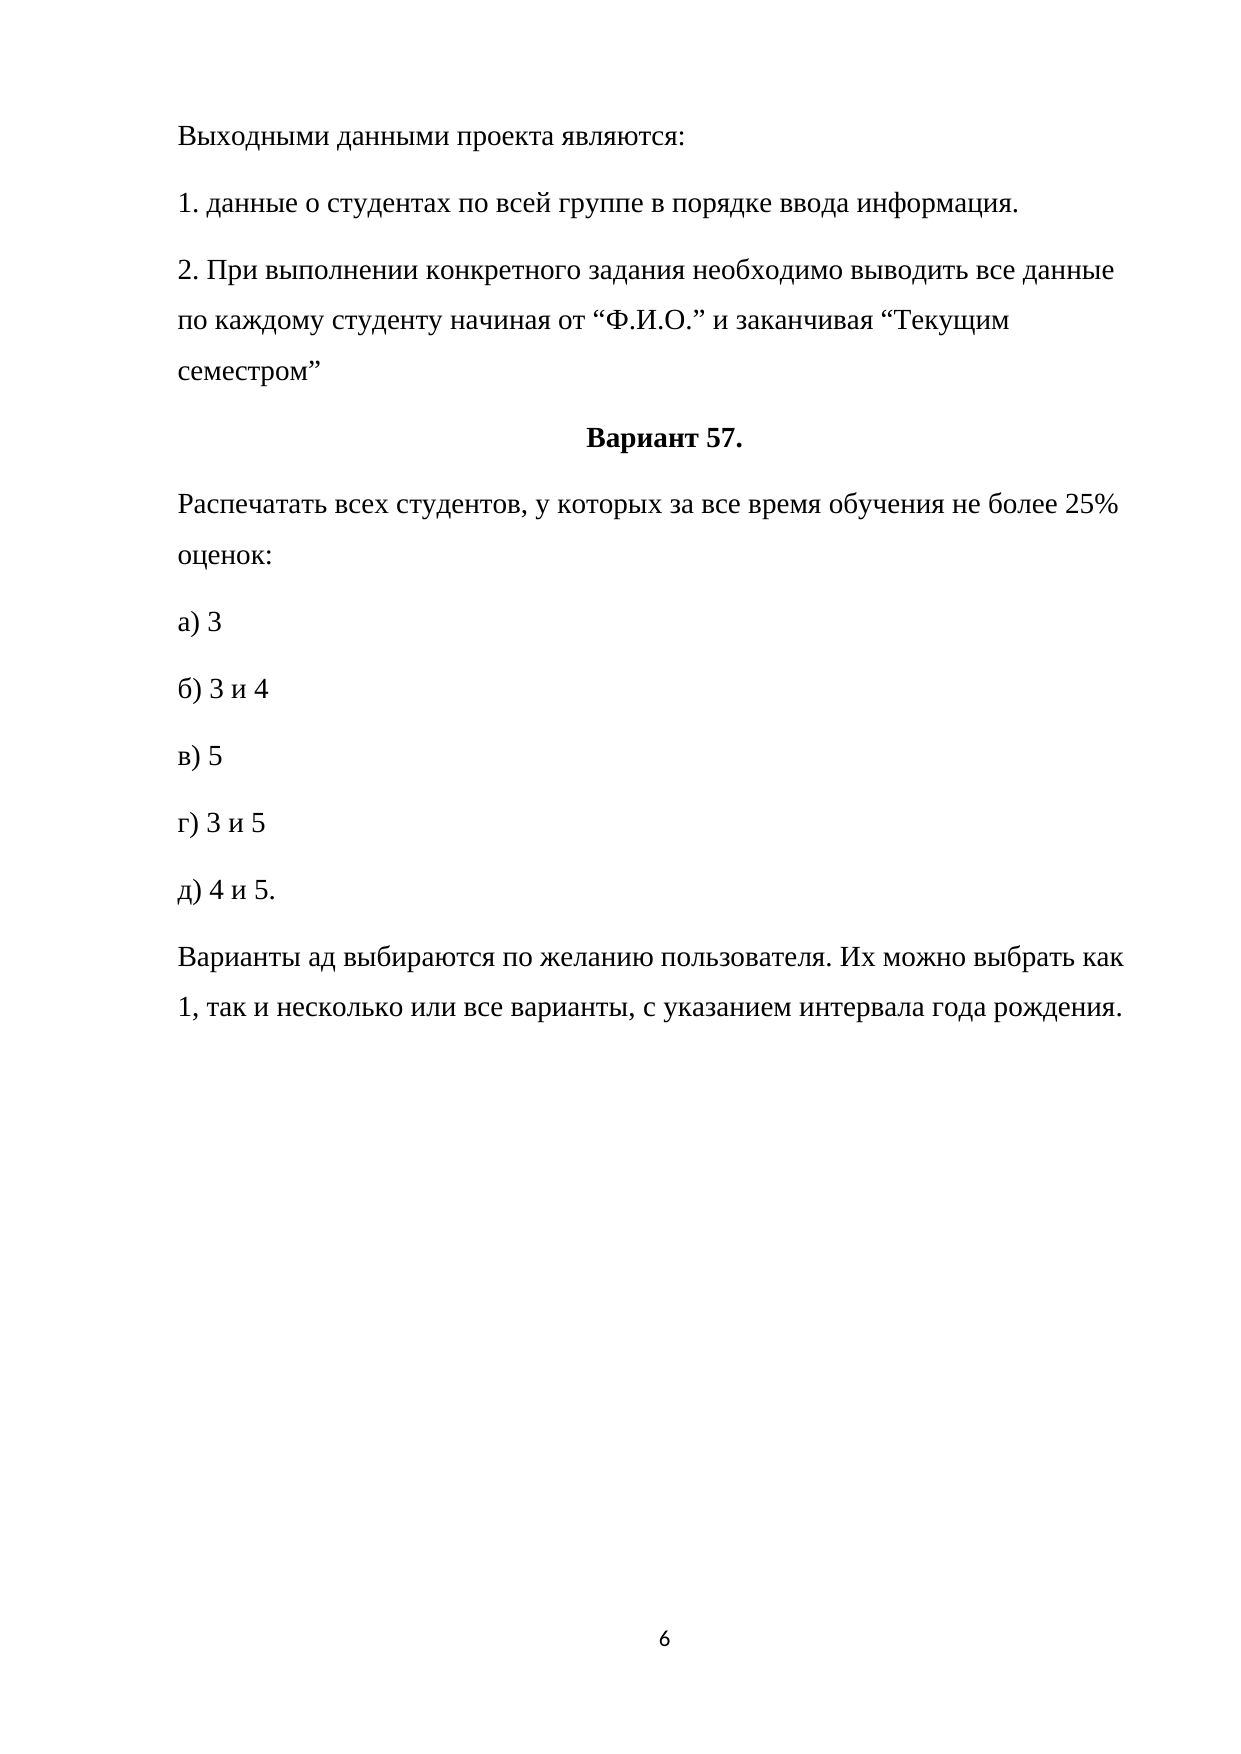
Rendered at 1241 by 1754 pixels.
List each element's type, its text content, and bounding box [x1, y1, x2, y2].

text д) 4 и 5. [177, 872, 1152, 905]
text Вариант 57. [177, 420, 1152, 453]
text Выходными данными проекта являются: [177, 118, 1152, 152]
text в) 5 [177, 738, 1152, 771]
text г) 3 и 5 [177, 805, 1152, 838]
text Распечатать всех студентов, у которых за все время обучения не более 25% оценок: [177, 487, 1152, 571]
text 1. данные о студентах по всей группе в порядке ввода информация. [177, 185, 1152, 219]
text а) 3 [177, 604, 1152, 637]
text Варианты ад выбираются по желанию пользователя. Их можно выбрать как 1, так и несколько или все варианты, с указанием интервала года рождения. [177, 939, 1152, 1023]
text 2. При выполнении конкретного задания необходимо выводить все данные по каждому студенту начиная от “Ф.И.О.” и заканчивая “Текущим семестром” [177, 252, 1152, 386]
text б) 3 и 4 [177, 671, 1152, 704]
